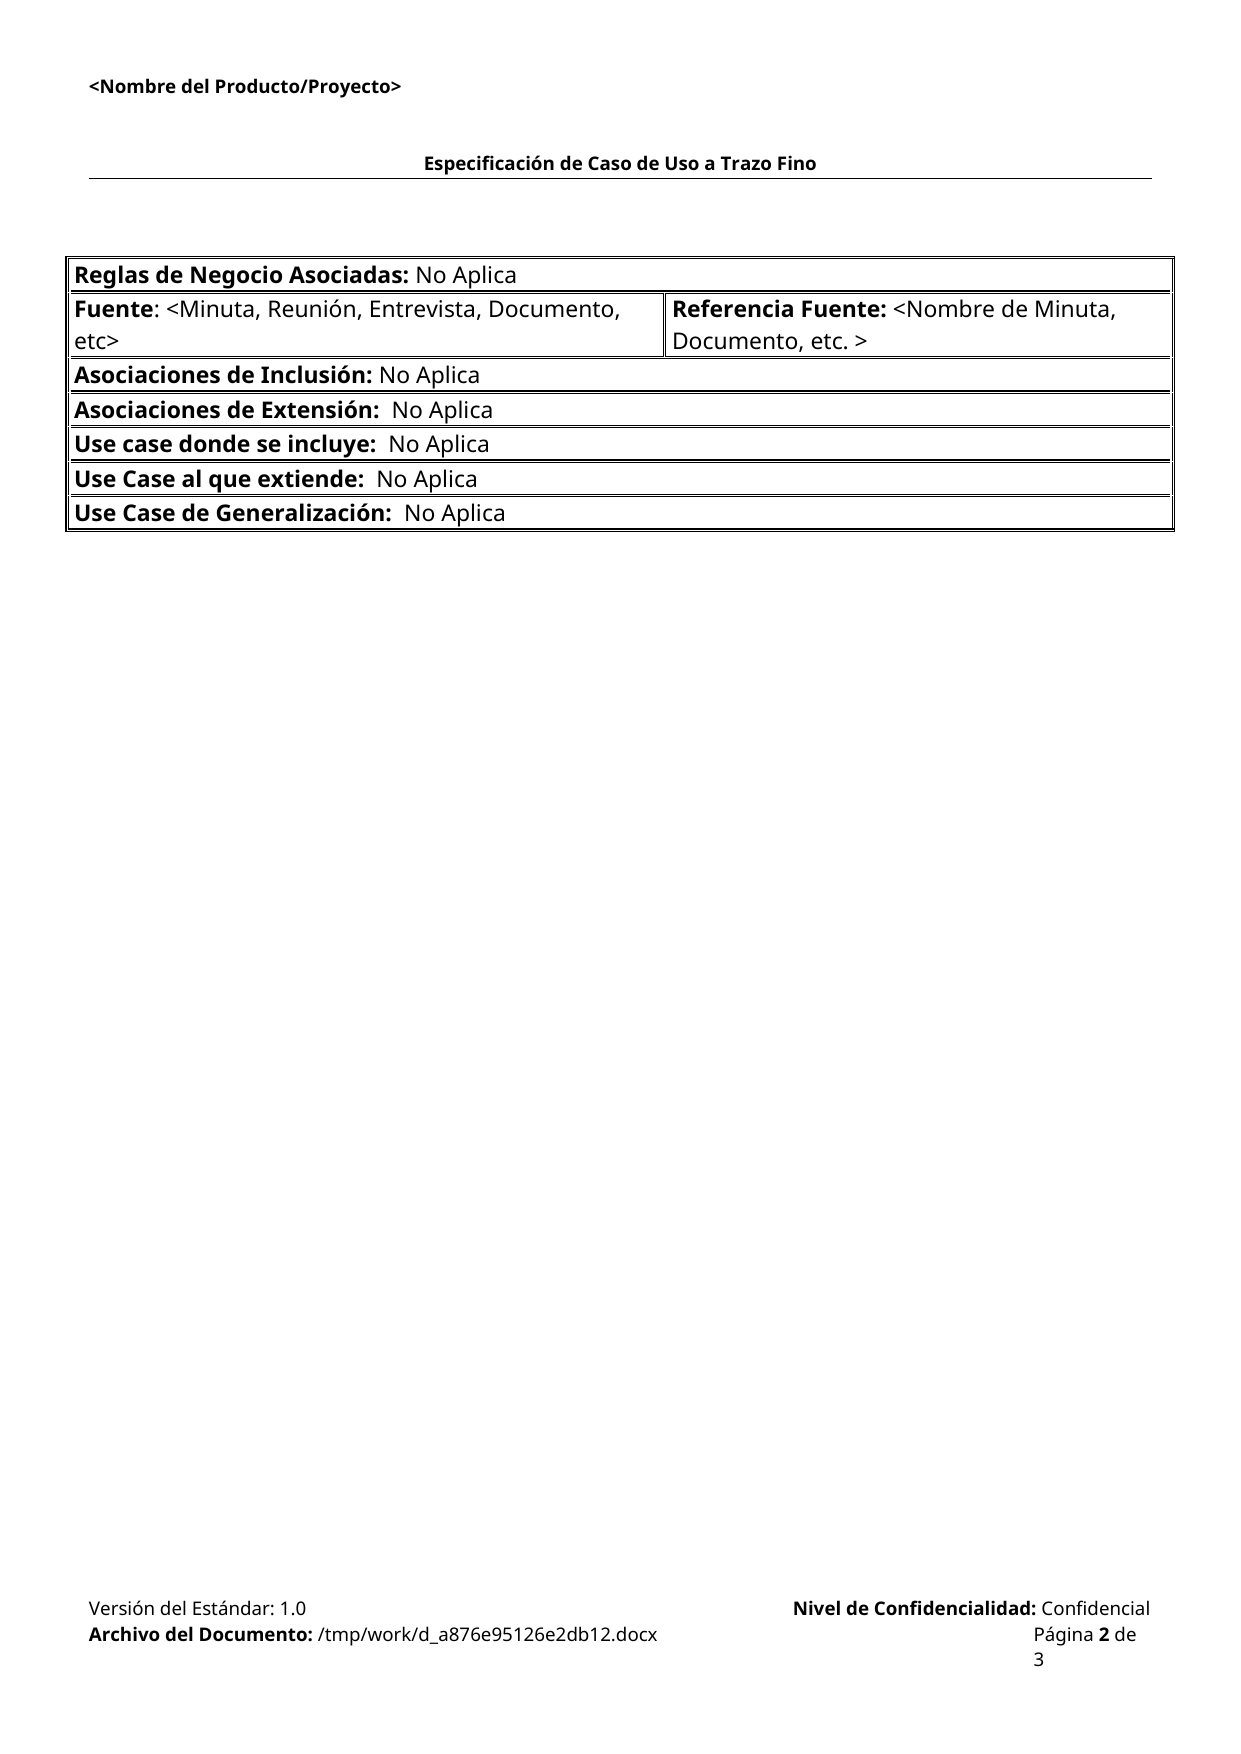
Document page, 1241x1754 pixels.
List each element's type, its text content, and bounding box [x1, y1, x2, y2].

table_cell Referencia Fuente: <Nombre de Minuta, Documento, etc. > [666, 290, 1172, 356]
table_cell Use Case al que extiende: No Aplica [69, 459, 1172, 494]
table_cell Asociaciones de Extensión: No Aplica [69, 390, 1172, 425]
table_cell Use case donde se incluye: No Aplica [67, 425, 1173, 459]
table_cell Use Case de Generalización: No Aplica [67, 494, 1173, 528]
table_cell Asociaciones de Inclusión: No Aplica [67, 356, 1173, 390]
table_cell Fuente: <Minuta, Reunión, Entrevista, Documento, etc> [69, 290, 663, 356]
table_cell Reglas de Negocio Asociadas: No Aplica [69, 259, 1172, 290]
